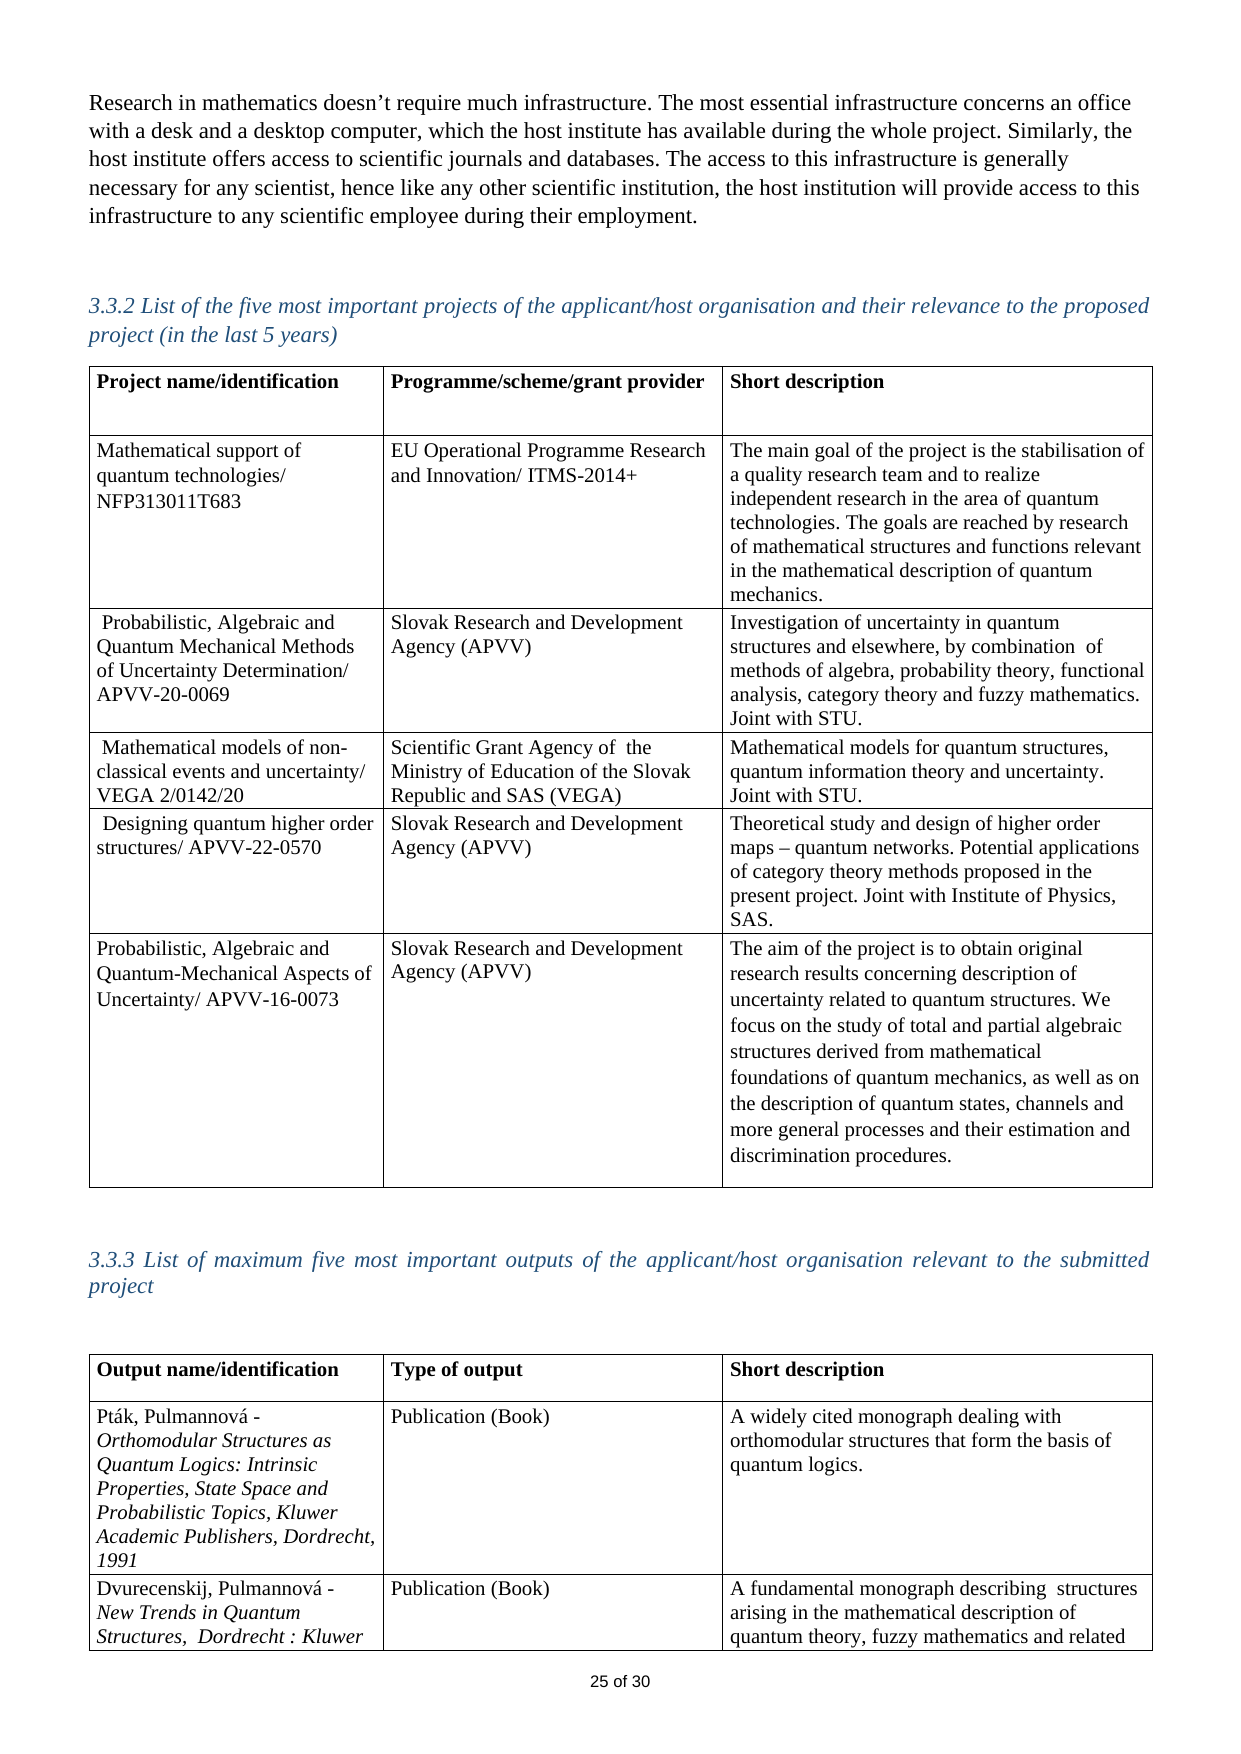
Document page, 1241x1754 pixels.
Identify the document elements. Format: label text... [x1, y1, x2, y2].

table_cell A widely cited monograph dealing with orthomodular structures that form the basis of quantum logics. [723, 1402, 1152, 1573]
table_cell Mathematical models of non-classical events and uncertainty/ VEGA 2/0142/20 [90, 733, 383, 808]
table_header Programme/scheme/grant provider [384, 367, 722, 435]
table_cell Pták, Pulmannová - Orthomodular Structures as Quantum Logics: Intrinsic Properties, State Space and Probabilistic Topics, Kluwer Academic Publishers, Dordrecht, 1991 [90, 1402, 383, 1573]
text Research in mathematics doesn’t require much infrastructure. The most essential infrastructure concerns an office with a desk and a desktop computer, which the host institute has available during the whole project. Similarly, the host institute offers access to scientific journals and databases. The access to this infrastructure is generally necessary for any scientist, hence like any other scientific institution, the host institution will provide access to this infrastructure to any scientific employee during their employment. [89, 89, 1152, 229]
table_cell The aim of the project is to obtain original research results concerning description of uncertainty related to quantum structures. We focus on the study of total and partial algebraic structures derived from mathematical foundations of quantum mechanics, as well as on the description of quantum states, channels and more general processes and their estimation and discrimination procedures. [723, 934, 1152, 1187]
text 3.3.2 List of the five most important projects of the applicant/host organisation and their relevance to the proposed project (in the last 5 years) [89, 293, 1152, 347]
table_cell Probabilistic, Algebraic and Quantum-Mechanical Aspects of Uncertainty/ APVV-16-0073 [90, 934, 383, 1187]
table_cell Investigation of uncertainty in quantum structures and elsewhere, by combination of methods of algebra, probability theory, functional analysis, category theory and fuzzy mathematics. Joint with STU. [723, 609, 1152, 732]
table_cell The main goal of the project is the stabilisation of a quality research team and to realize independent research in the area of quantum technologies. The goals are reached by research of mathematical structures and functions relevant in the mathematical description of quantum mechanics. [723, 436, 1152, 607]
table_cell Theoretical study and design of higher order maps – quantum networks. Potential applications of category theory methods proposed in the present project. Joint with Institute of Physics, SAS. [723, 809, 1152, 933]
table_header Short description [723, 1355, 1152, 1401]
table_cell Slovak Research and Development Agency (APVV) [384, 809, 722, 933]
table_cell Publication (Book) [384, 1575, 722, 1650]
table_cell EU Operational Programme Research and Innovation/ ITMS-2014+ [384, 436, 722, 607]
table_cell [723, 1575, 1152, 1650]
table_header Short description [723, 367, 1152, 435]
table_cell Scientific Grant Agency of the Ministry of Education of the Slovak Republic and SAS (VEGA) [384, 733, 722, 808]
table_cell Probabilistic, Algebraic and Quantum Mechanical Methods of Uncertainty Determination/ APVV-20-0069 [90, 609, 383, 732]
text 3.3.3 List of maximum five most important outputs of the applicant/host organisation relevant to the submitted project [89, 1246, 1152, 1299]
table_cell Designing quantum higher order structures/ APVV-22-0570 [90, 809, 383, 933]
table_header Type of output [384, 1355, 722, 1401]
table_cell Mathematical support of quantum technologies/ NFP313011T683 [90, 436, 383, 607]
table_cell Publication (Book) [384, 1402, 722, 1573]
table_cell Slovak Research and Development Agency (APVV) [384, 934, 722, 1187]
table_cell Mathematical models for quantum structures, quantum information theory and uncertainty. Joint with STU. [723, 733, 1152, 808]
table_header Project name/identification [90, 367, 383, 435]
table_cell Slovak Research and Development Agency (APVV) [384, 609, 722, 732]
table_header Output name/identification [90, 1355, 383, 1401]
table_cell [90, 1575, 383, 1650]
